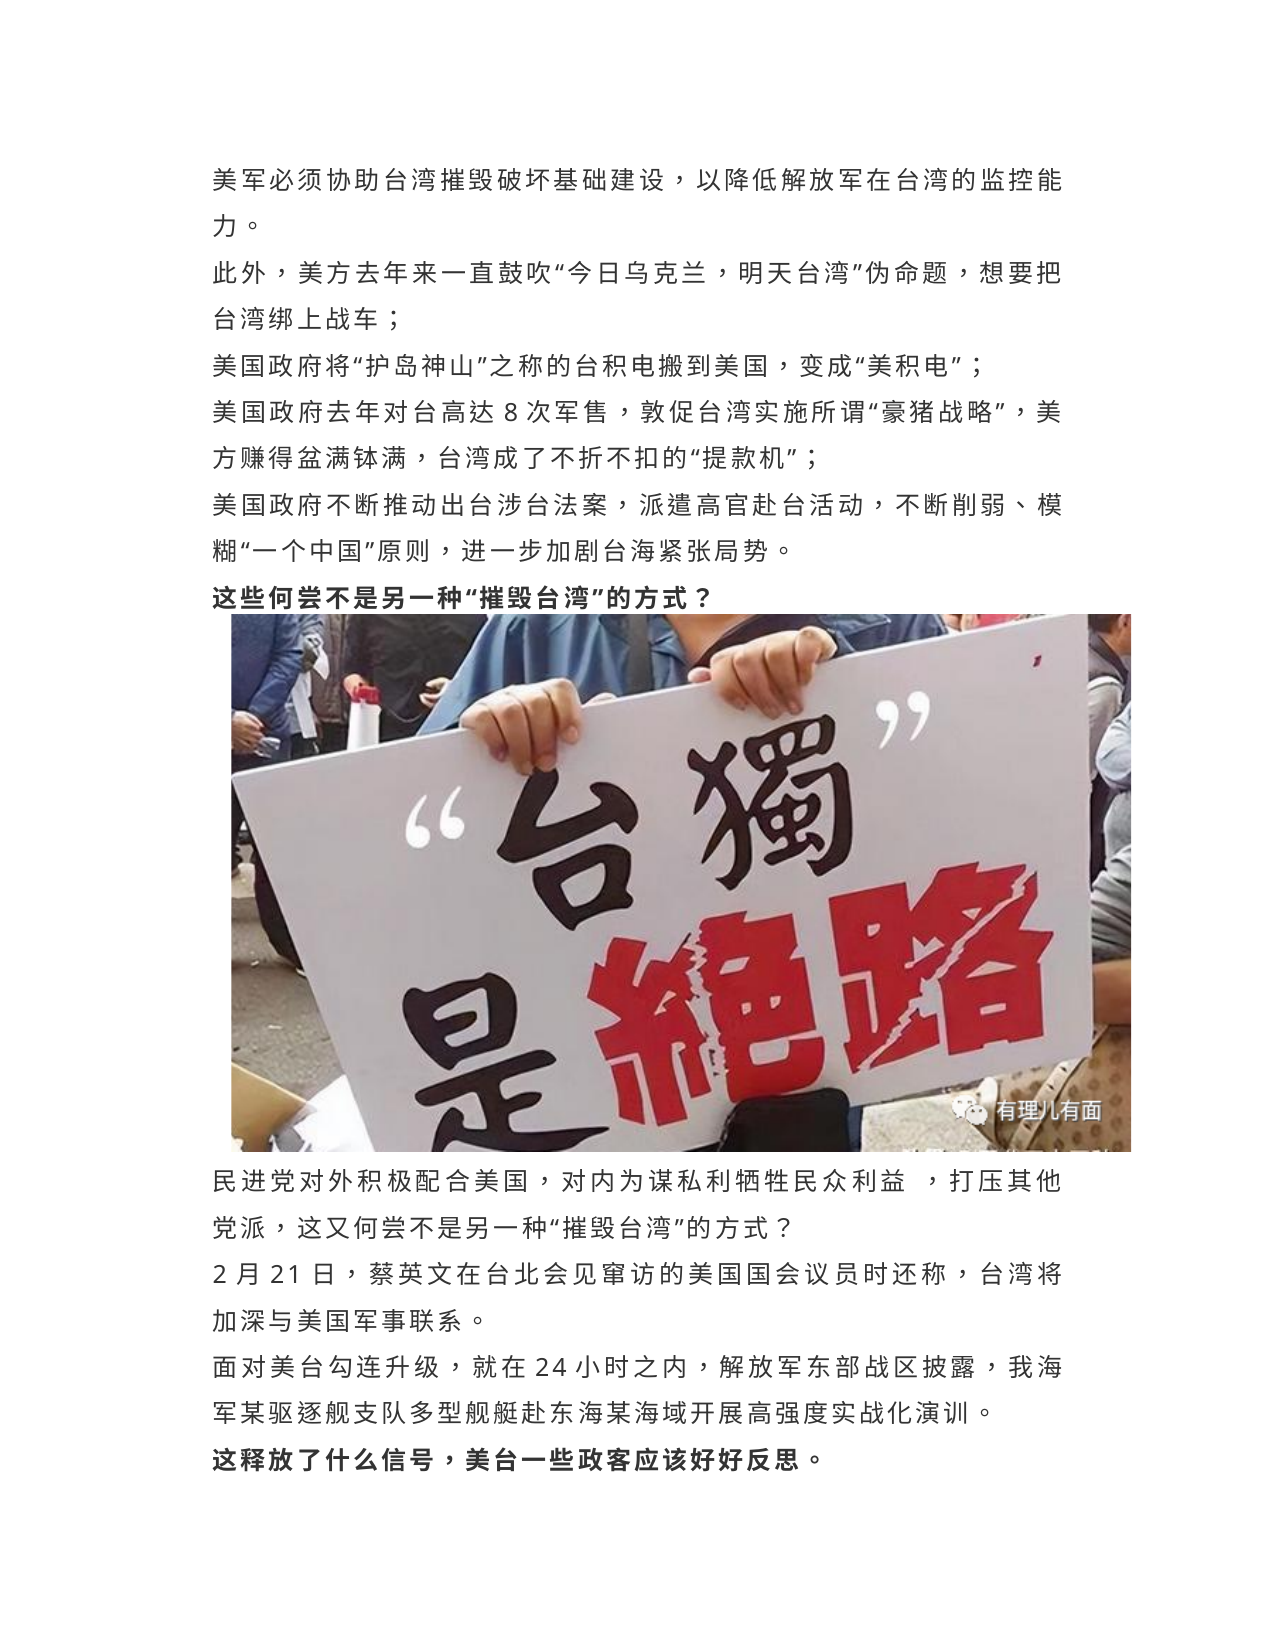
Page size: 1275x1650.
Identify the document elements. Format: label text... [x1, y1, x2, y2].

text 美国政府不断推动出台涉台法案，派遣高官赴台活动，不断削弱、模糊“一个中国”原则，进一步加剧台海紧张局势。 [212, 475, 1062, 568]
text 此外，美方去年来一直鼓吹“今日乌克兰，明天台湾”伪命题，想要把台湾绑上战车； [212, 243, 1062, 336]
picture [231, 614, 1132, 1152]
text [212, 150, 1062, 243]
text 民进党对外积极配合美国，对内为谋私利牺牲民众利益 ，打压其他党派，这又何尝不是另一种“摧毁台湾”的方式？ [212, 1151, 1062, 1244]
text 美国政府将“护岛神山”之称的台积电搬到美国，变成“美积电”； [212, 336, 1062, 382]
text 面对美台勾连升级，就在24小时之内，解放军东部战区披露，我海军某驱逐舰支队多型舰艇赴东海某海域开展高强度实战化演训。 [212, 1337, 1062, 1430]
text 这释放了什么信号，美台一些政客应该好好反思。 [212, 1430, 1062, 1477]
text 这些何尝不是另一种“摧毁台湾”的方式？ [212, 568, 1062, 614]
text 2月21日，蔡英文在台北会见窜访的美国国会议员时还称，台湾将加深与美国军事联系。 [212, 1244, 1062, 1337]
text 美国政府去年对台高达8次军售，敦促台湾实施所谓“豪猪战略”，美方赚得盆满钵满，台湾成了不折不扣的“提款机”； [212, 382, 1062, 475]
